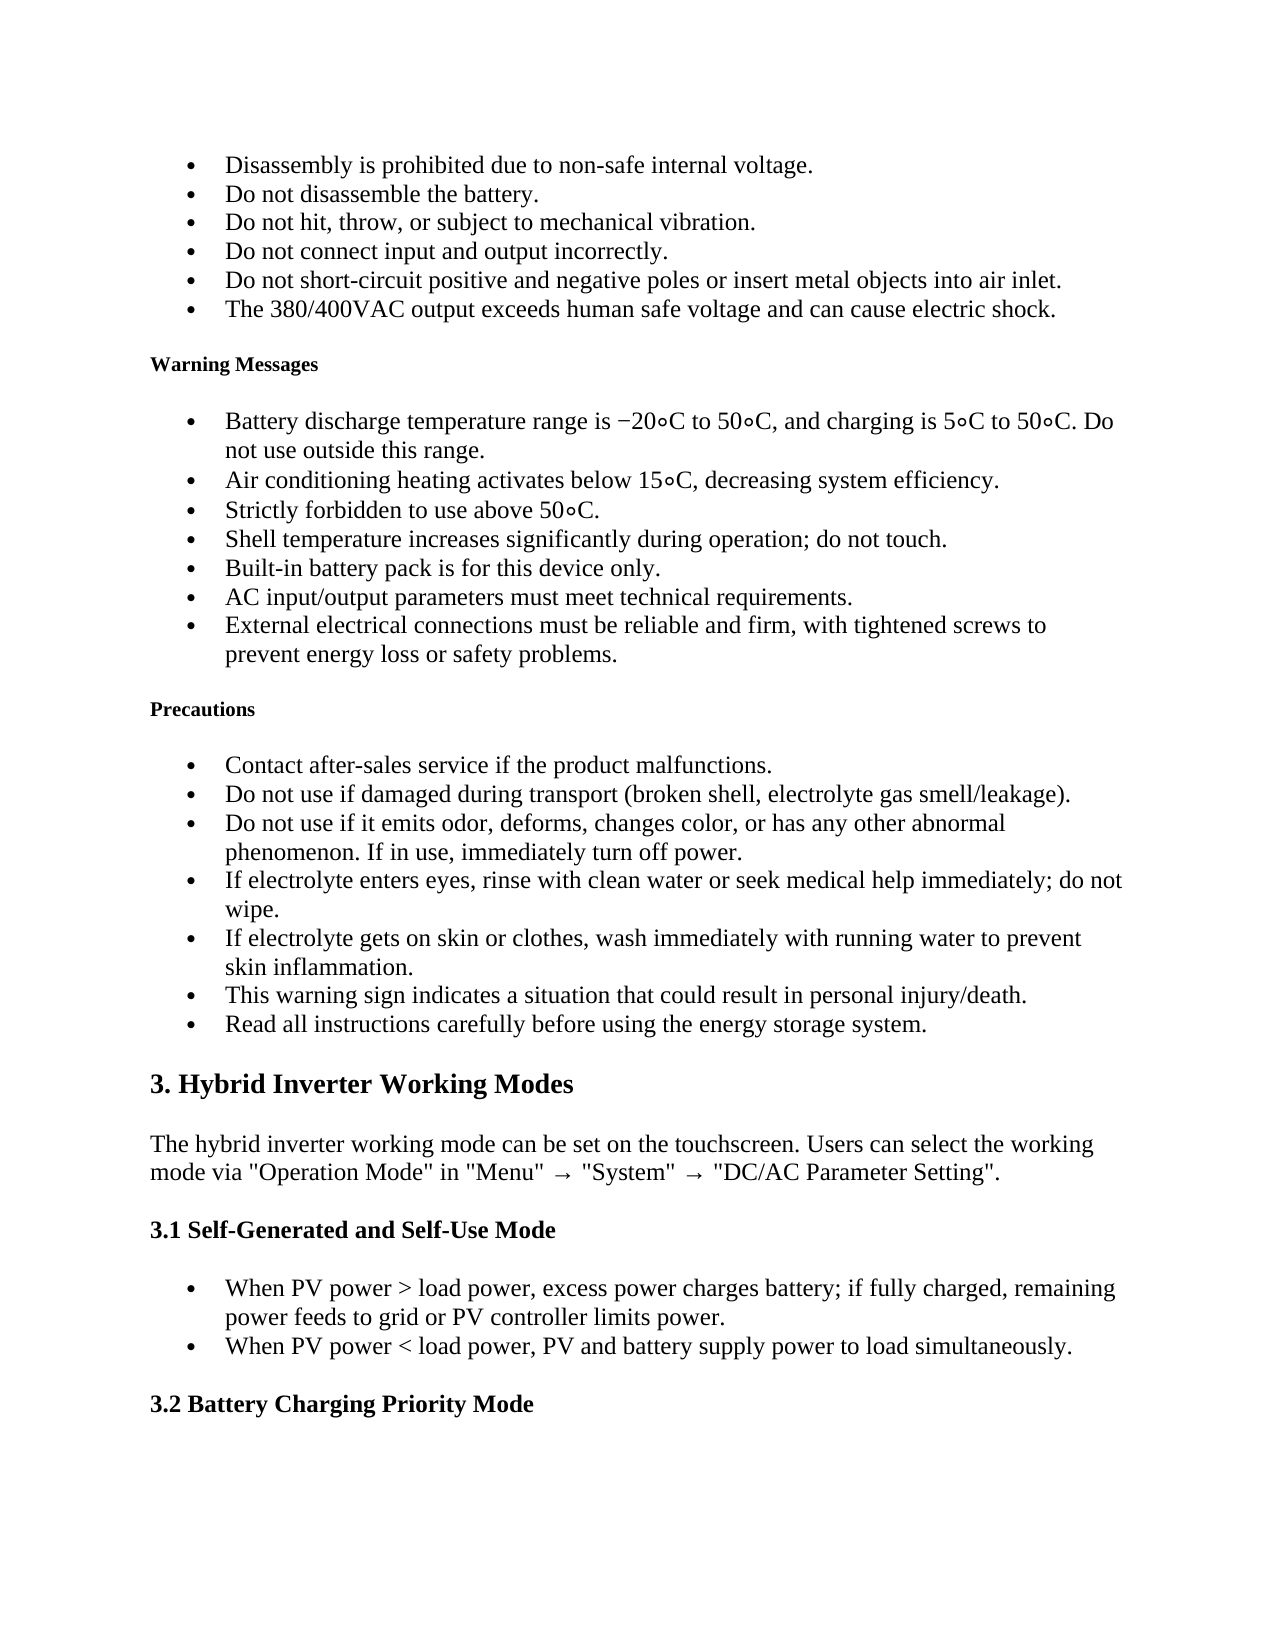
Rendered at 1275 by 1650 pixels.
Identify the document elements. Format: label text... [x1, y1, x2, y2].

list Shell temperature increases significantly during operation; do not touch. [187, 524, 1125, 553]
text Warning Messages [150, 352, 1125, 376]
list The 380/400VAC output exceeds human safe voltage and can cause electric shock. [187, 294, 1125, 322]
list This warning sign indicates a situation that could result in personal injury/death. [187, 980, 1125, 1009]
list Do not hit, throw, or subject to mechanical vibration. [187, 207, 1125, 236]
list Contact after-sales service if the product malfunctions. [187, 750, 1125, 779]
list If electrolyte gets on skin or clothes, wash immediately with running water to prevent skin inflammation. [187, 923, 1125, 980]
text 3.1 Self-Generated and Self-Use Mode [150, 1215, 1125, 1244]
list Read all instructions carefully before using the energy storage system. [187, 1009, 1125, 1038]
list When PV power < load power, PV and battery supply power to load simultaneously. [187, 1331, 1125, 1359]
list When PV power > load power, excess power charges battery; if fully charged, remaining power feeds to grid or PV controller limits power. [187, 1273, 1125, 1331]
list Do not connect input and output incorrectly. [187, 236, 1125, 265]
text Precautions [150, 697, 1125, 721]
list Do not use if it emits odor, deforms, changes color, or has any other abnormal phenomenon. If in use, immediately turn off power. [187, 808, 1125, 865]
list Disassembly is prohibited due to non-safe internal voltage. [187, 150, 1125, 179]
list If electrolyte enters eyes, rinse with clean water or seek medical help immediately; do not wipe. [187, 865, 1125, 923]
list Do not disassemble the battery. [187, 179, 1125, 207]
list Built-in battery pack is for this device only. [187, 553, 1125, 582]
list External electrical connections must be reliable and firm, with tightened screws to prevent energy loss or safety problems. [187, 611, 1125, 668]
list Strictly forbidden to use above 50∘C. [187, 494, 1125, 524]
list AC input/output parameters must meet technical requirements. [187, 582, 1125, 611]
list Air conditioning heating activates below 15∘C, decreasing system efficiency. [187, 464, 1125, 494]
list Do not use if damaged during transport (broken shell, electrolyte gas smell/leakage). [187, 779, 1125, 808]
text The hybrid inverter working mode can be set on the touchscreen. Users can select the working mode via "Operation Mode" in "Menu" → "System" → "DC/AC Parameter Setting". [150, 1129, 1125, 1186]
list Battery discharge temperature range is −20∘C to 50∘C, and charging is 5∘C to 50∘C. Do not use outside this range. [187, 405, 1125, 464]
text 3.2 Battery Charging Priority Mode [150, 1389, 1125, 1417]
text 3. Hybrid Inverter Working Modes [150, 1067, 1125, 1099]
list Do not short-circuit positive and negative poles or insert metal objects into air inlet. [187, 265, 1125, 294]
